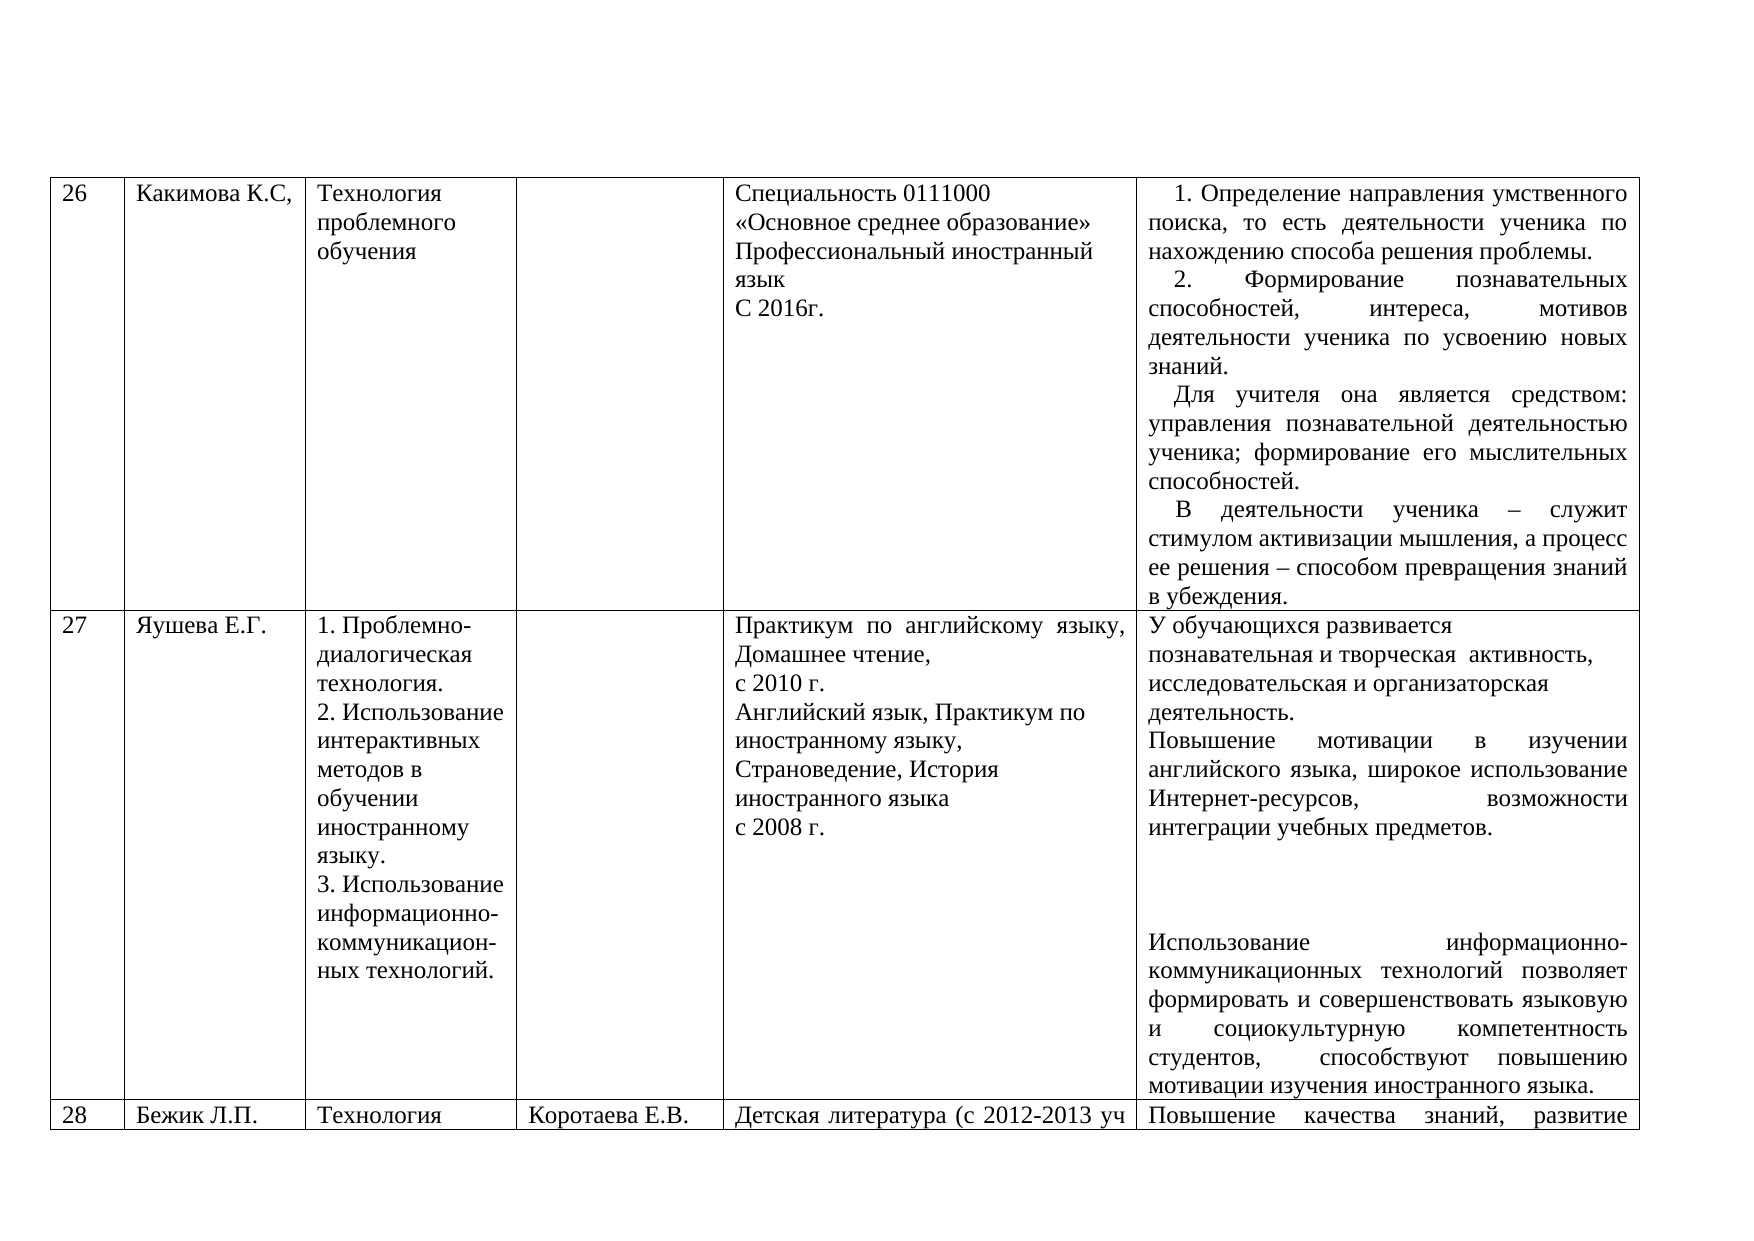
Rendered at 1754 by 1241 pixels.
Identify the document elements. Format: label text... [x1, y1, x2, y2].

table_cell 26 [51, 178, 124, 609]
table_cell 1. Определение направления умственного поиска, то есть деятельности ученика по нахождению способа решения проблемы. 2. Формирование познавательных способностей, интереса, мотивов деятельности ученика по усвоению новых знаний. Для учителя она является средством: управления познавательной деятельностью ученика; формирование его мыслительных способностей. В деятельности ученика – служит стимулом активизации мышления, а процесс ее решения – способом превращения знаний в убеждения. [1137, 178, 1639, 609]
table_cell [306, 1100, 516, 1129]
table_cell Практикум по английскому языку, Домашнее чтение, с . Английский язык, Практикум по иностранному языку, Страноведение, История иностранного языка с . [724, 611, 1136, 1099]
table_cell Бежик Л.П. [125, 1100, 305, 1129]
table_cell [517, 611, 723, 1099]
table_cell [1137, 1100, 1639, 1129]
table_cell Яушева Е.Г. [125, 611, 305, 1099]
table_cell Коротаева Е.В. [517, 1100, 723, 1129]
table_cell Специальность 0111000 «Основное среднее образование» Профессиональный иностранный язык С 2016г. [724, 178, 1136, 609]
table_cell Какимова К.С, [125, 178, 305, 609]
table_cell У обучающихся развивается познавательная и творческая активность, исследовательская и организаторская деятельность. Повышение мотивации в изучении английского языка, широкое использование Интернет-ресурсов, возможности интеграции учебных предметов. Использование информационно-коммуникационных технологий позволяет формировать и совершенствовать языковую и социокультурную компетентность студентов, способствуют повышению мотивации изучения иностранного языка. [1137, 611, 1639, 1099]
table_cell [517, 178, 723, 609]
table_cell 27 [51, 611, 124, 1099]
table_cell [724, 1100, 1136, 1129]
table_cell Технология проблемного обучения [306, 178, 516, 609]
table_cell 1. Проблемно-диалогическая технология. 2. Использование интерактивных методов в обучении иностранному языку. 3. Использование информационно-коммуникацион-ных технологий. [306, 611, 516, 1099]
table_cell 28 [51, 1100, 124, 1129]
